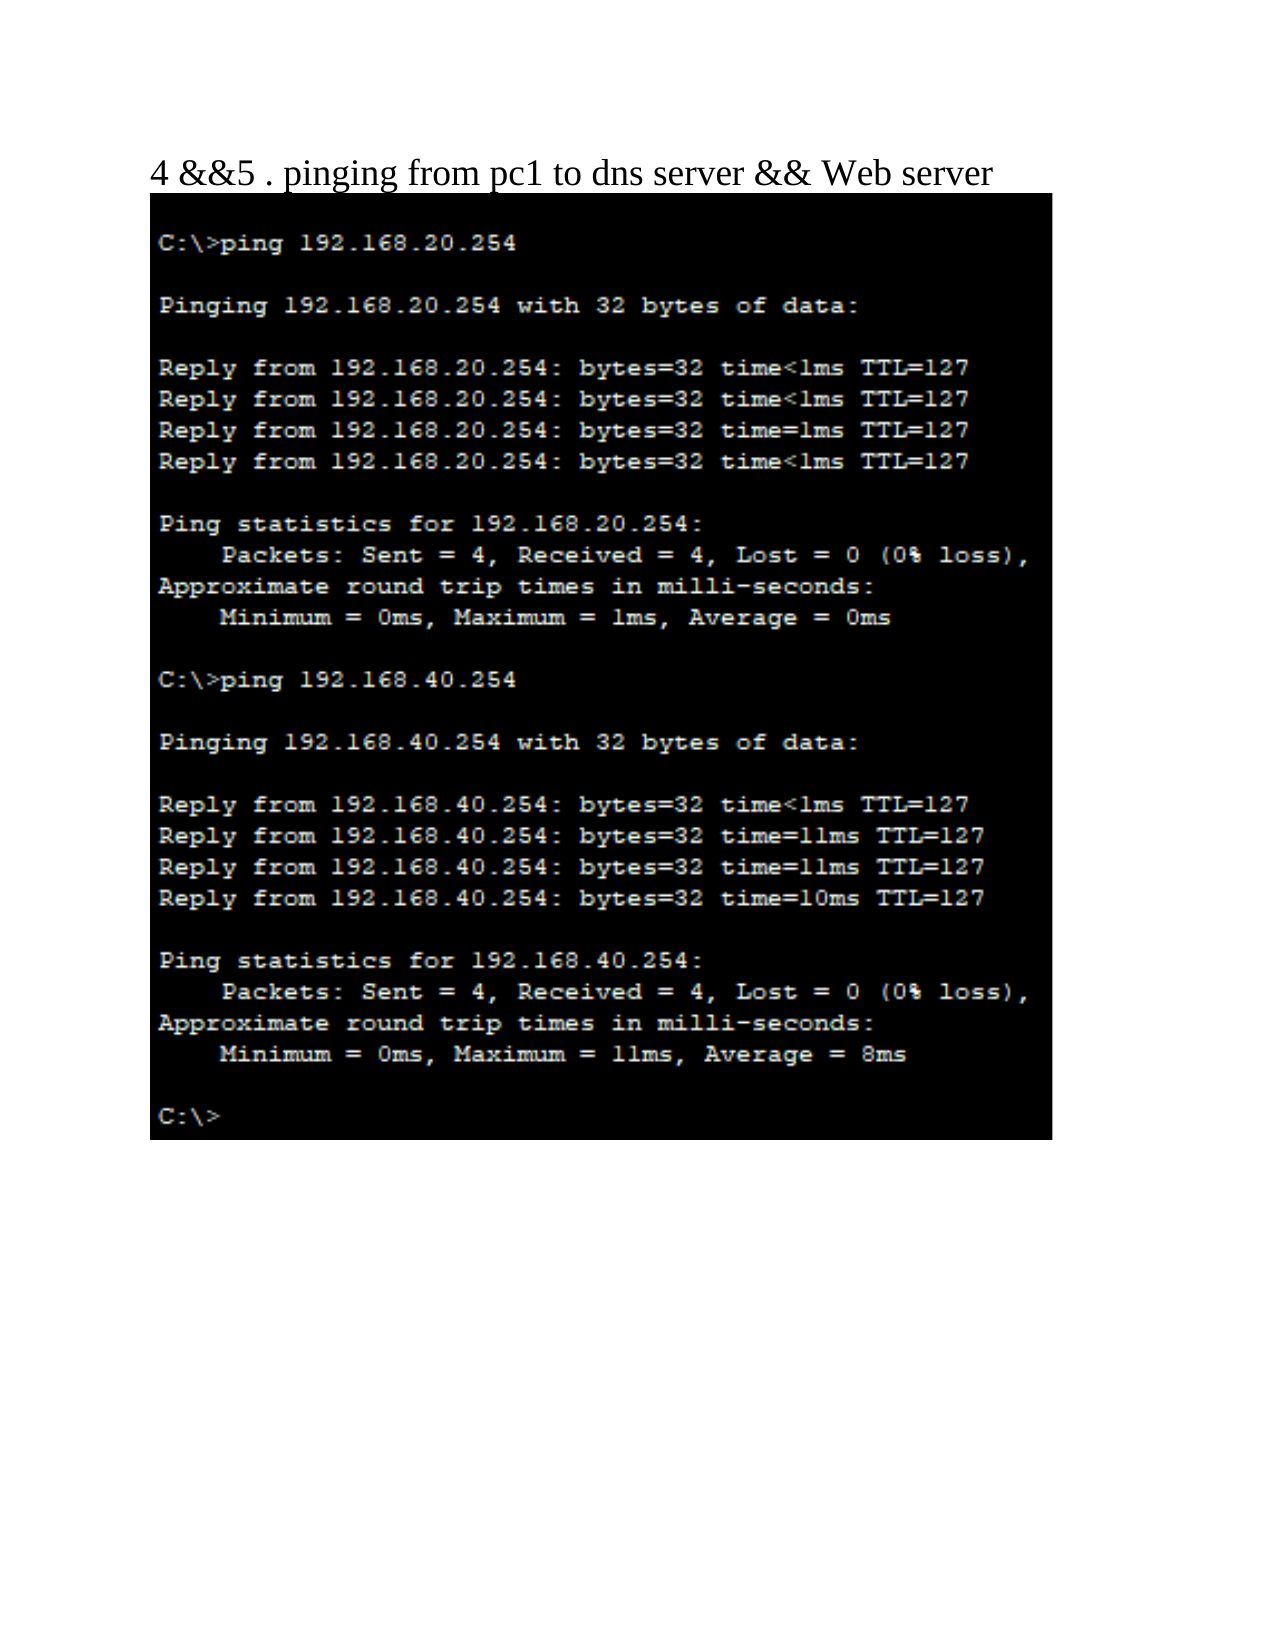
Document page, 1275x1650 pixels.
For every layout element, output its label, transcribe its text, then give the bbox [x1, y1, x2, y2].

picture [150, 193, 1053, 1140]
text 4 &&5 . pinging from pc1 to dns server && Web server [150, 150, 1125, 193]
